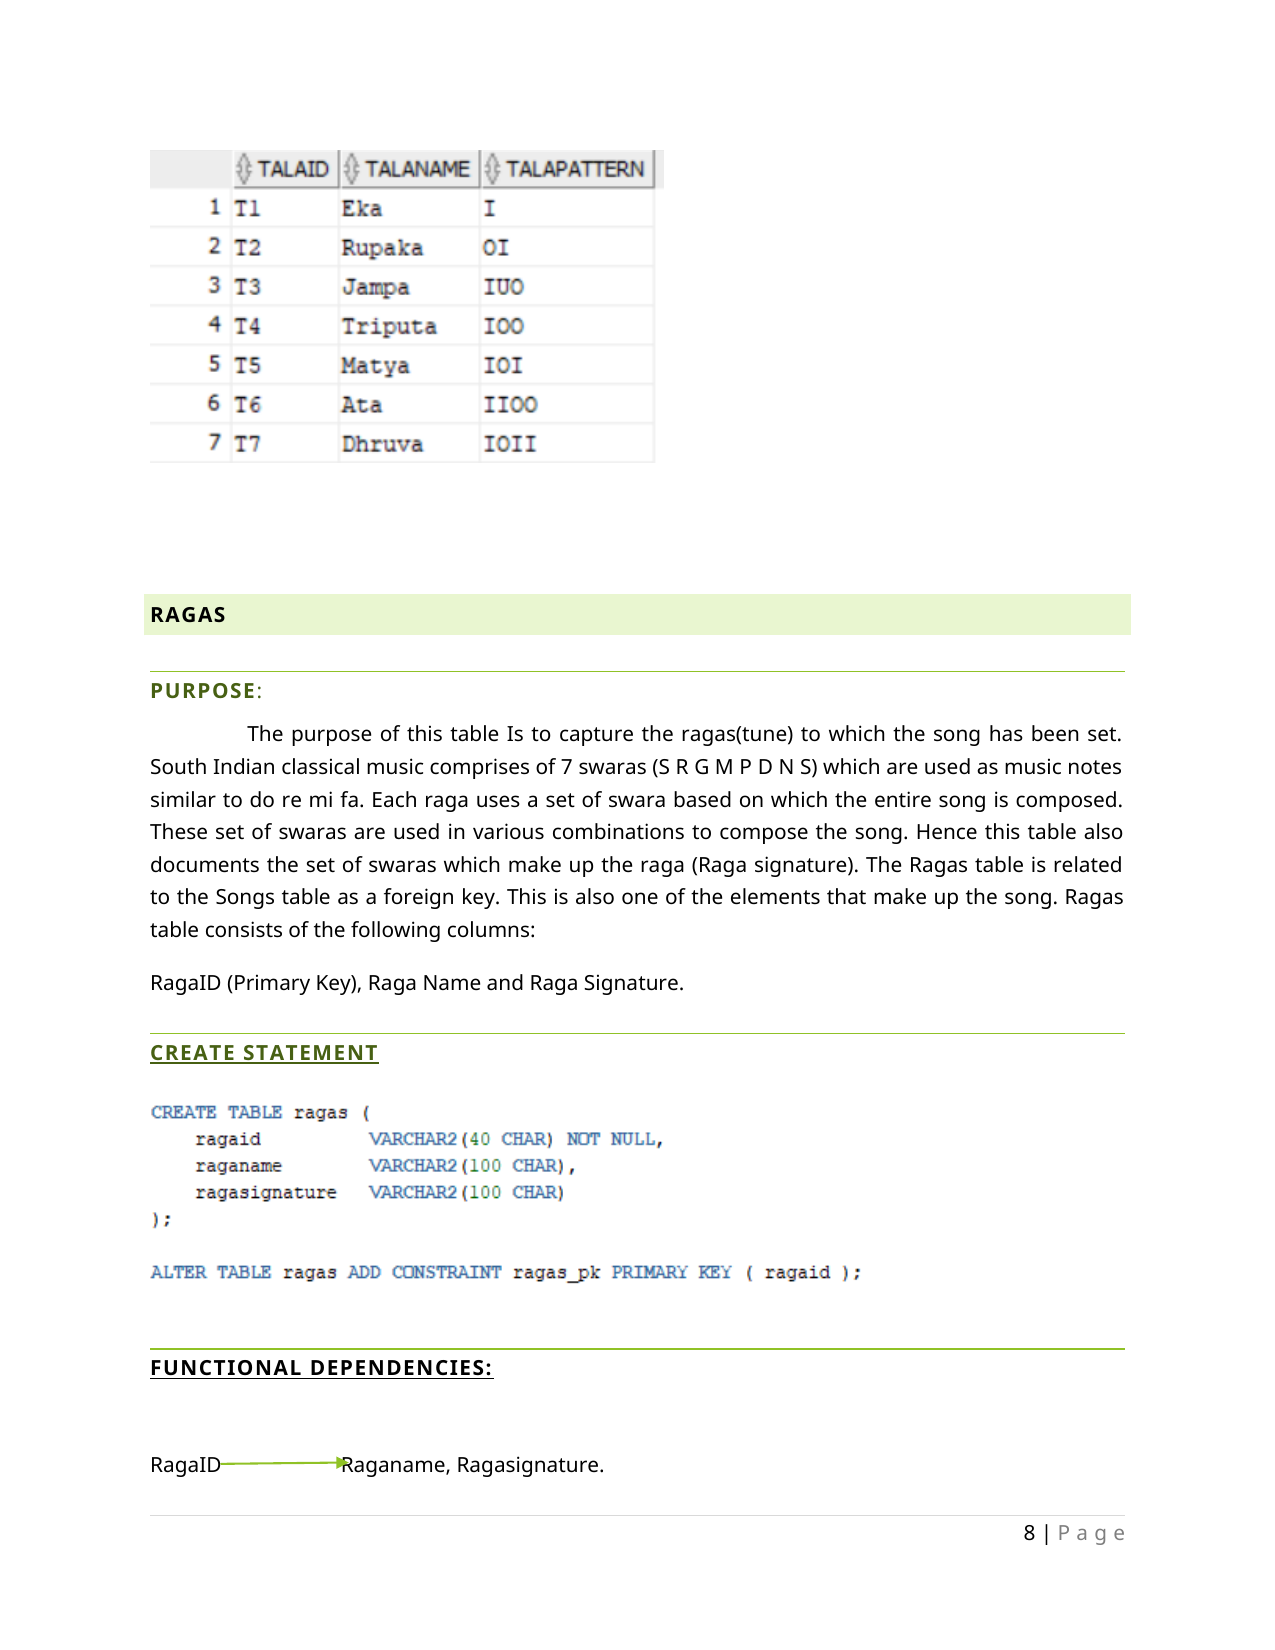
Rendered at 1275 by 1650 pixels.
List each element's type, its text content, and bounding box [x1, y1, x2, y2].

subtitle Ragas [150, 601, 1125, 629]
text RagaID (Primary Key), Raga Name and Raga Signature. [150, 968, 1125, 997]
text RagaID Raganame, Ragasignature. [150, 1450, 1125, 1478]
subtitle Create statement [150, 1034, 1125, 1067]
subtitle Functional Dependencies: [150, 1350, 1125, 1382]
text The purpose of this table Is to capture the ragas(tune) to which the song has been set. South Indian classical music comprises of 7 swaras (S R G M P D N S) which are used as music notes similar to do re mi fa. Each raga uses a set of swara based on which the entire song is composed. These set of swaras are used in various combinations to compose the song. Hence this table also documents the set of swaras which make up the raga (Raga signature). The Ragas table is related to the Songs table as a foreign key. This is also one of the elements that make up the song. Ragas table consists of the following columns: [150, 719, 1125, 943]
picture [150, 150, 664, 463]
subtitle Purpose: [150, 672, 1125, 705]
picture [150, 1081, 879, 1313]
